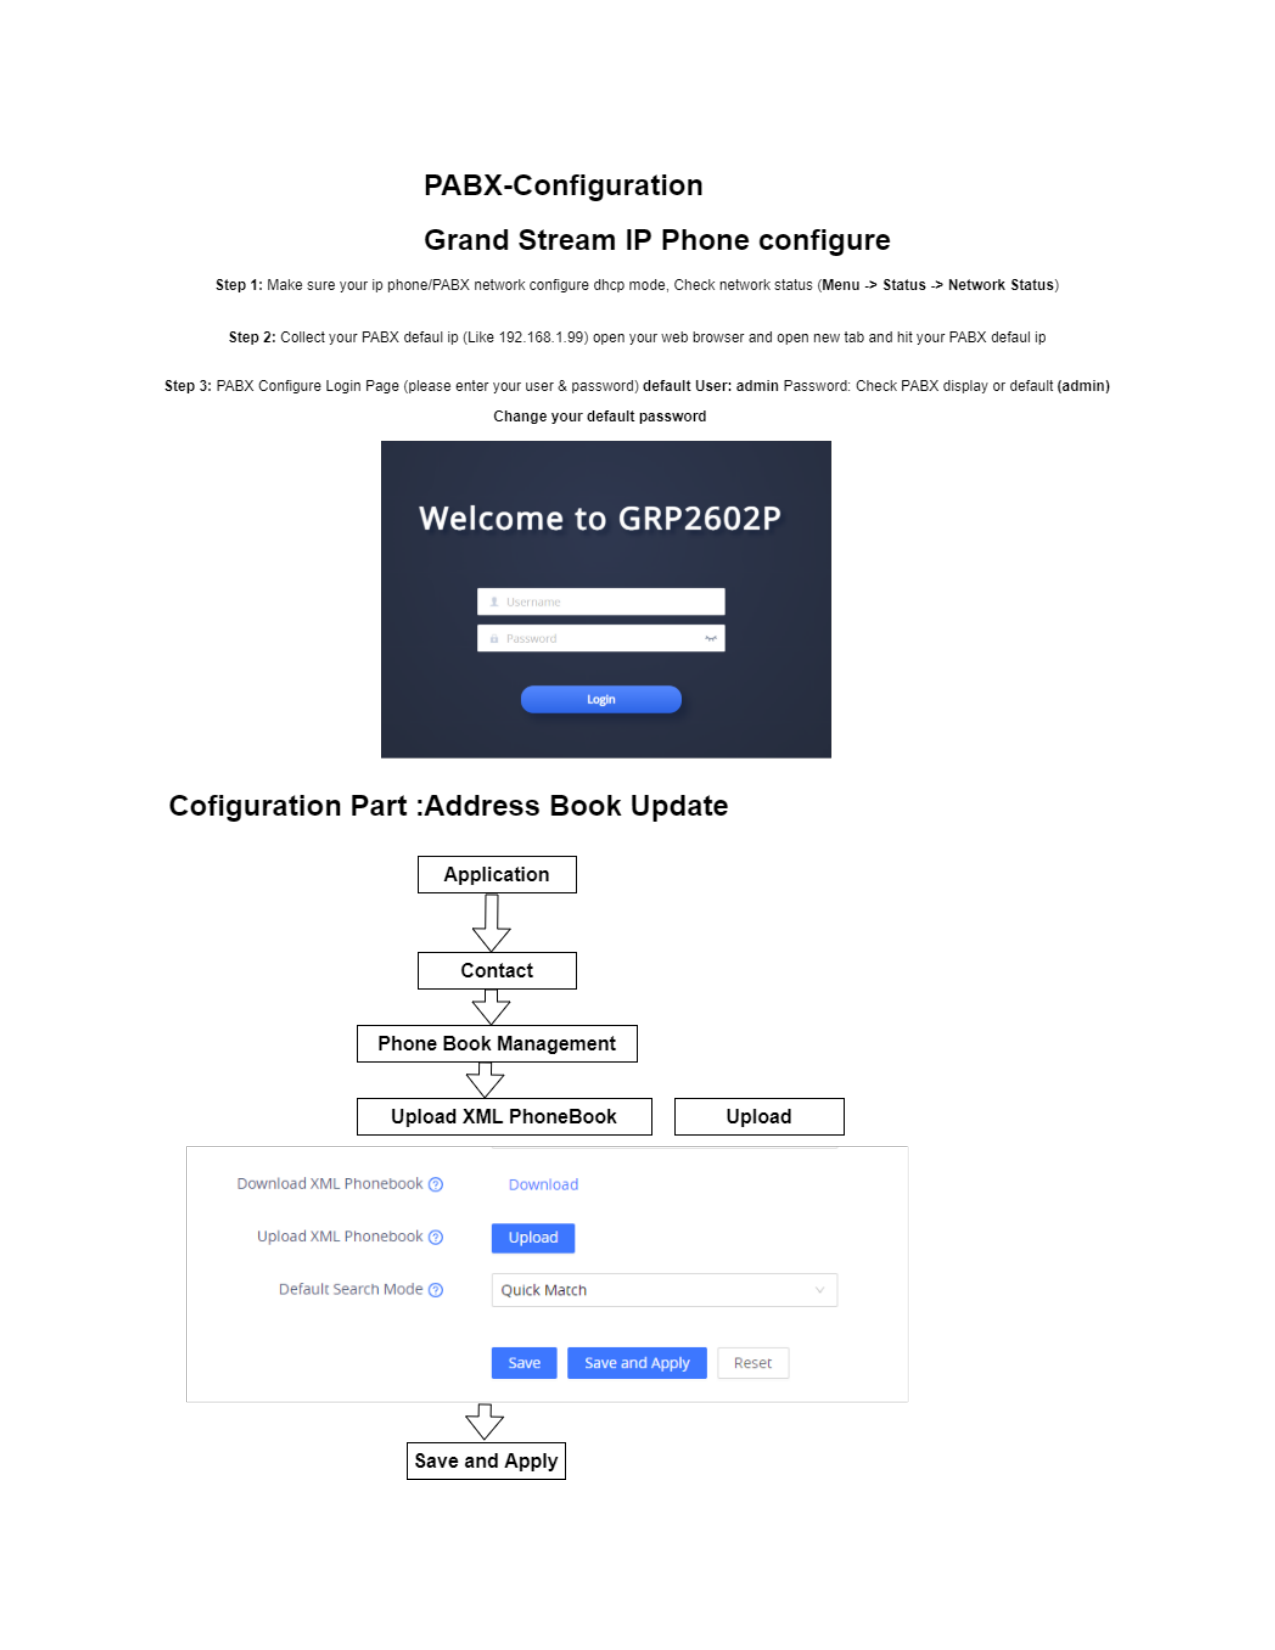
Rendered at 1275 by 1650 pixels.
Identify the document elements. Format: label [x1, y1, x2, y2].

picture [150, 150, 1125, 1480]
